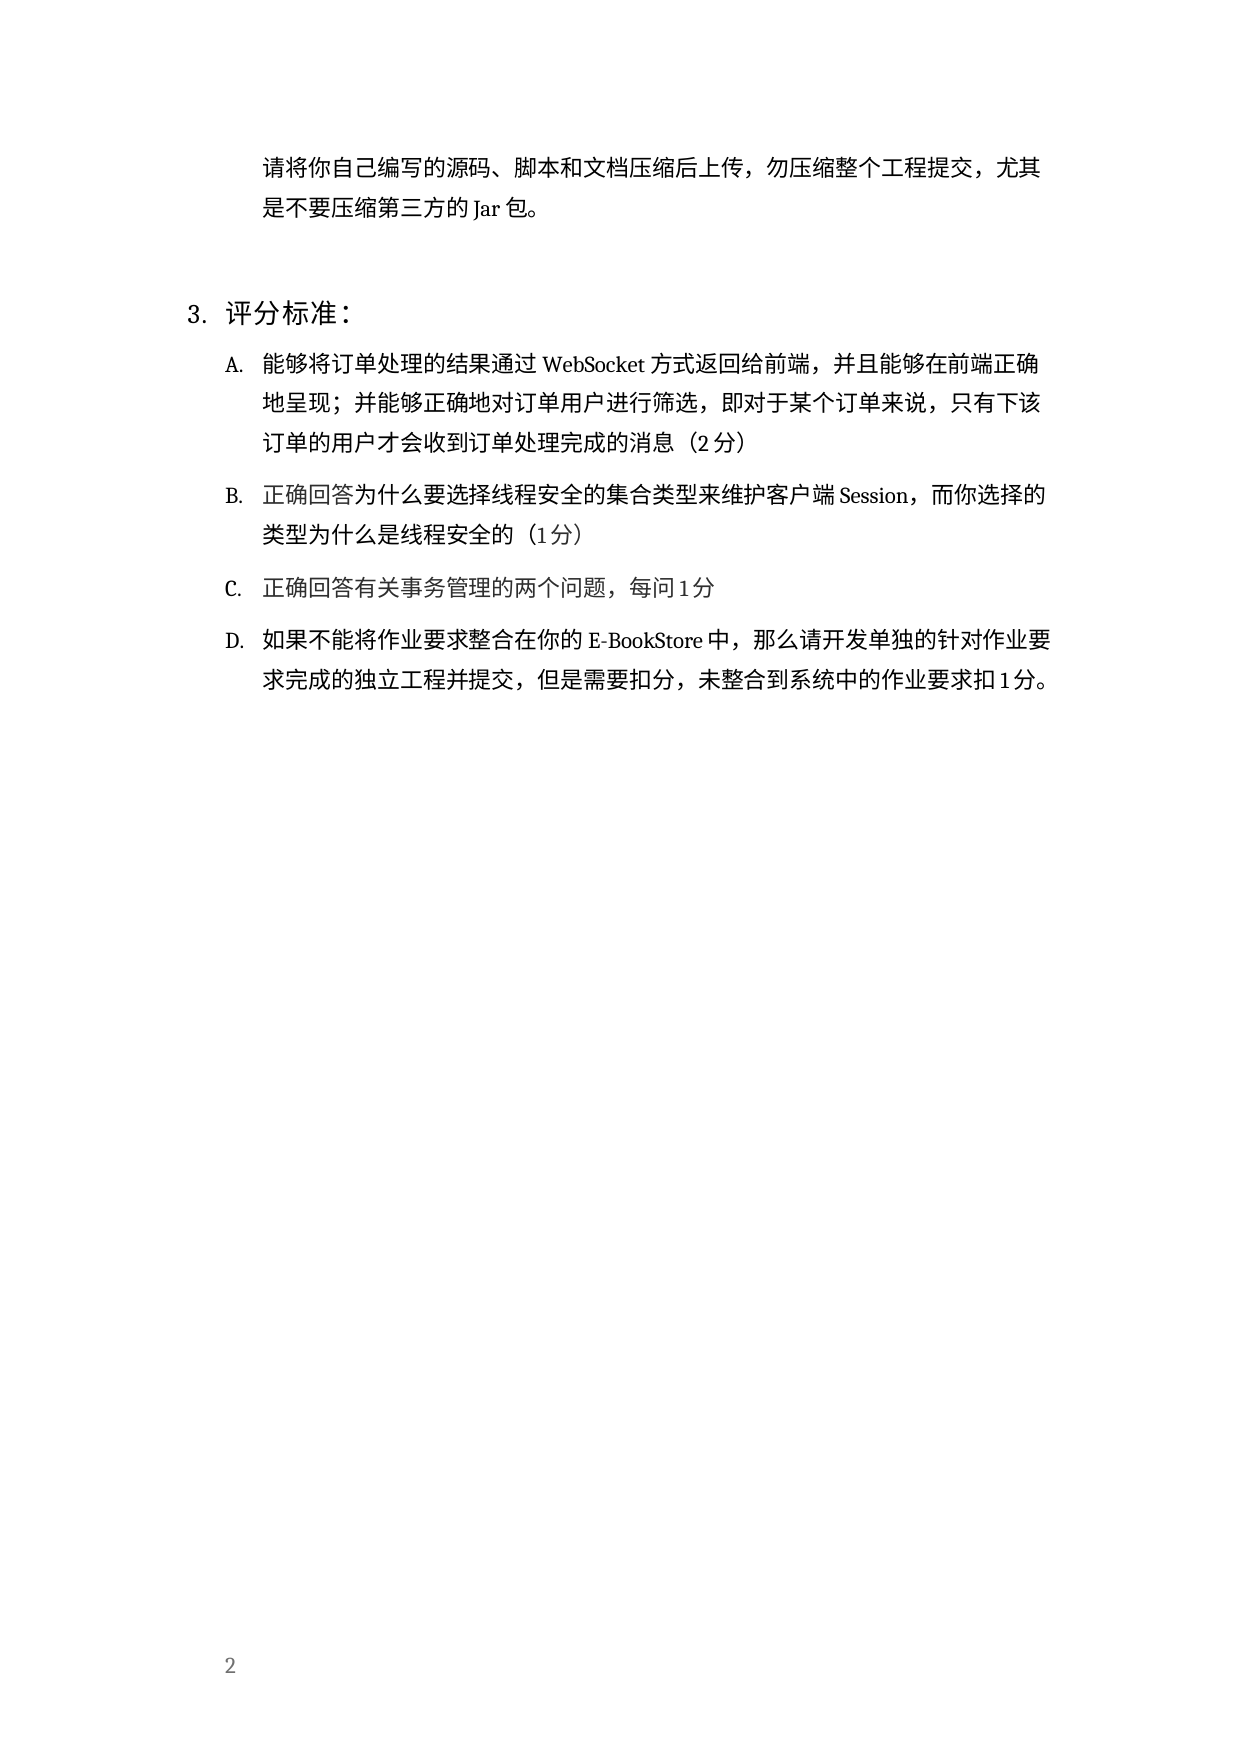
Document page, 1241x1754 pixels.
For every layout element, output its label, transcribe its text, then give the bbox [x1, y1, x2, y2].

subtitle 能够将订单处理的结果通过WebSocket方式返回给前端，并且能够在前端正确地呈现；并能够正确地对订单用户进行筛选，即对于某个订单来说，只有下该订单的用户才会收到订单处理完成的消息（2分） [225, 345, 1053, 458]
subtitle 请将你自己编写的源码、脚本和文档压缩后上传，勿压缩整个工程提交，尤其是不要压缩第三方的Jar包。 [262, 150, 1053, 223]
subtitle 正确回答为什么要选择线程安全的集合类型来维护客户端Session，而你选择的类型为什么是线程安全的（1分） [225, 477, 1053, 550]
subtitle 评分标准： [187, 292, 1053, 331]
subtitle 如果不能将作业要求整合在你的E-BookStore中，那么请开发单独的针对作业要求完成的独立工程并提交，但是需要扣分，未整合到系统中的作业要求扣1分。 [225, 622, 1053, 695]
subtitle 正确回答有关事务管理的两个问题，每问1分 [225, 569, 1053, 603]
